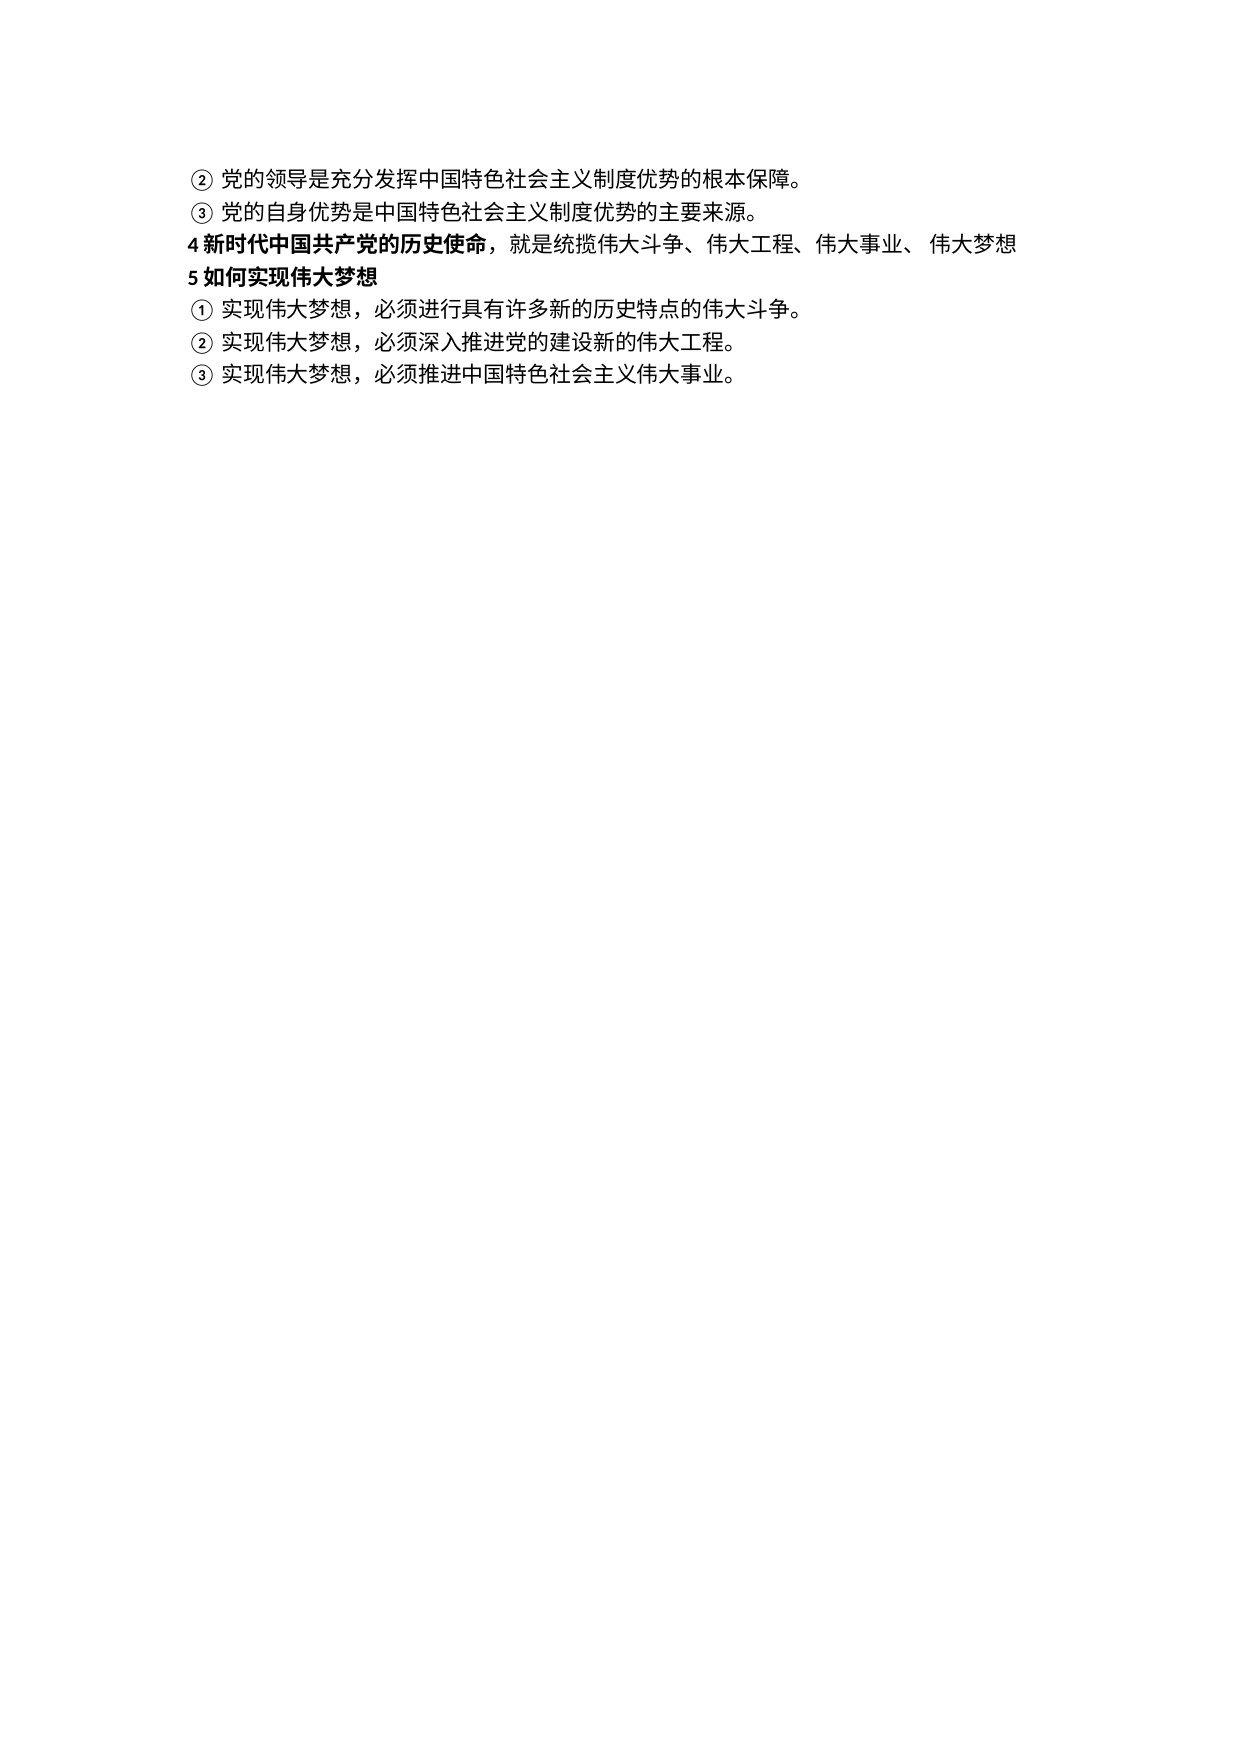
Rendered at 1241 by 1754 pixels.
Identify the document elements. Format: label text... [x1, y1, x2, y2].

text ③实现伟大梦想，必须推进中国特色社会主义伟大事业。 [187, 357, 1053, 389]
text ②实现伟大梦想，必须深入推进党的建设新的伟大工程。 [187, 324, 1053, 357]
text 4新时代中国共产党的历史使命，就是统揽伟大斗争、伟大工程、伟大事业、 伟大梦想 [187, 227, 1053, 259]
text ②党的领导是充分发挥中国特色社会主义制度优势的根本保障。 [187, 162, 1053, 194]
text 5如何实现伟大梦想 [187, 259, 1053, 292]
text ①实现伟大梦想，必须进行具有许多新的历史特点的伟大斗争。 [187, 292, 1053, 324]
text ③党的自身优势是中国特色社会主义制度优势的主要来源。 [187, 194, 1053, 227]
